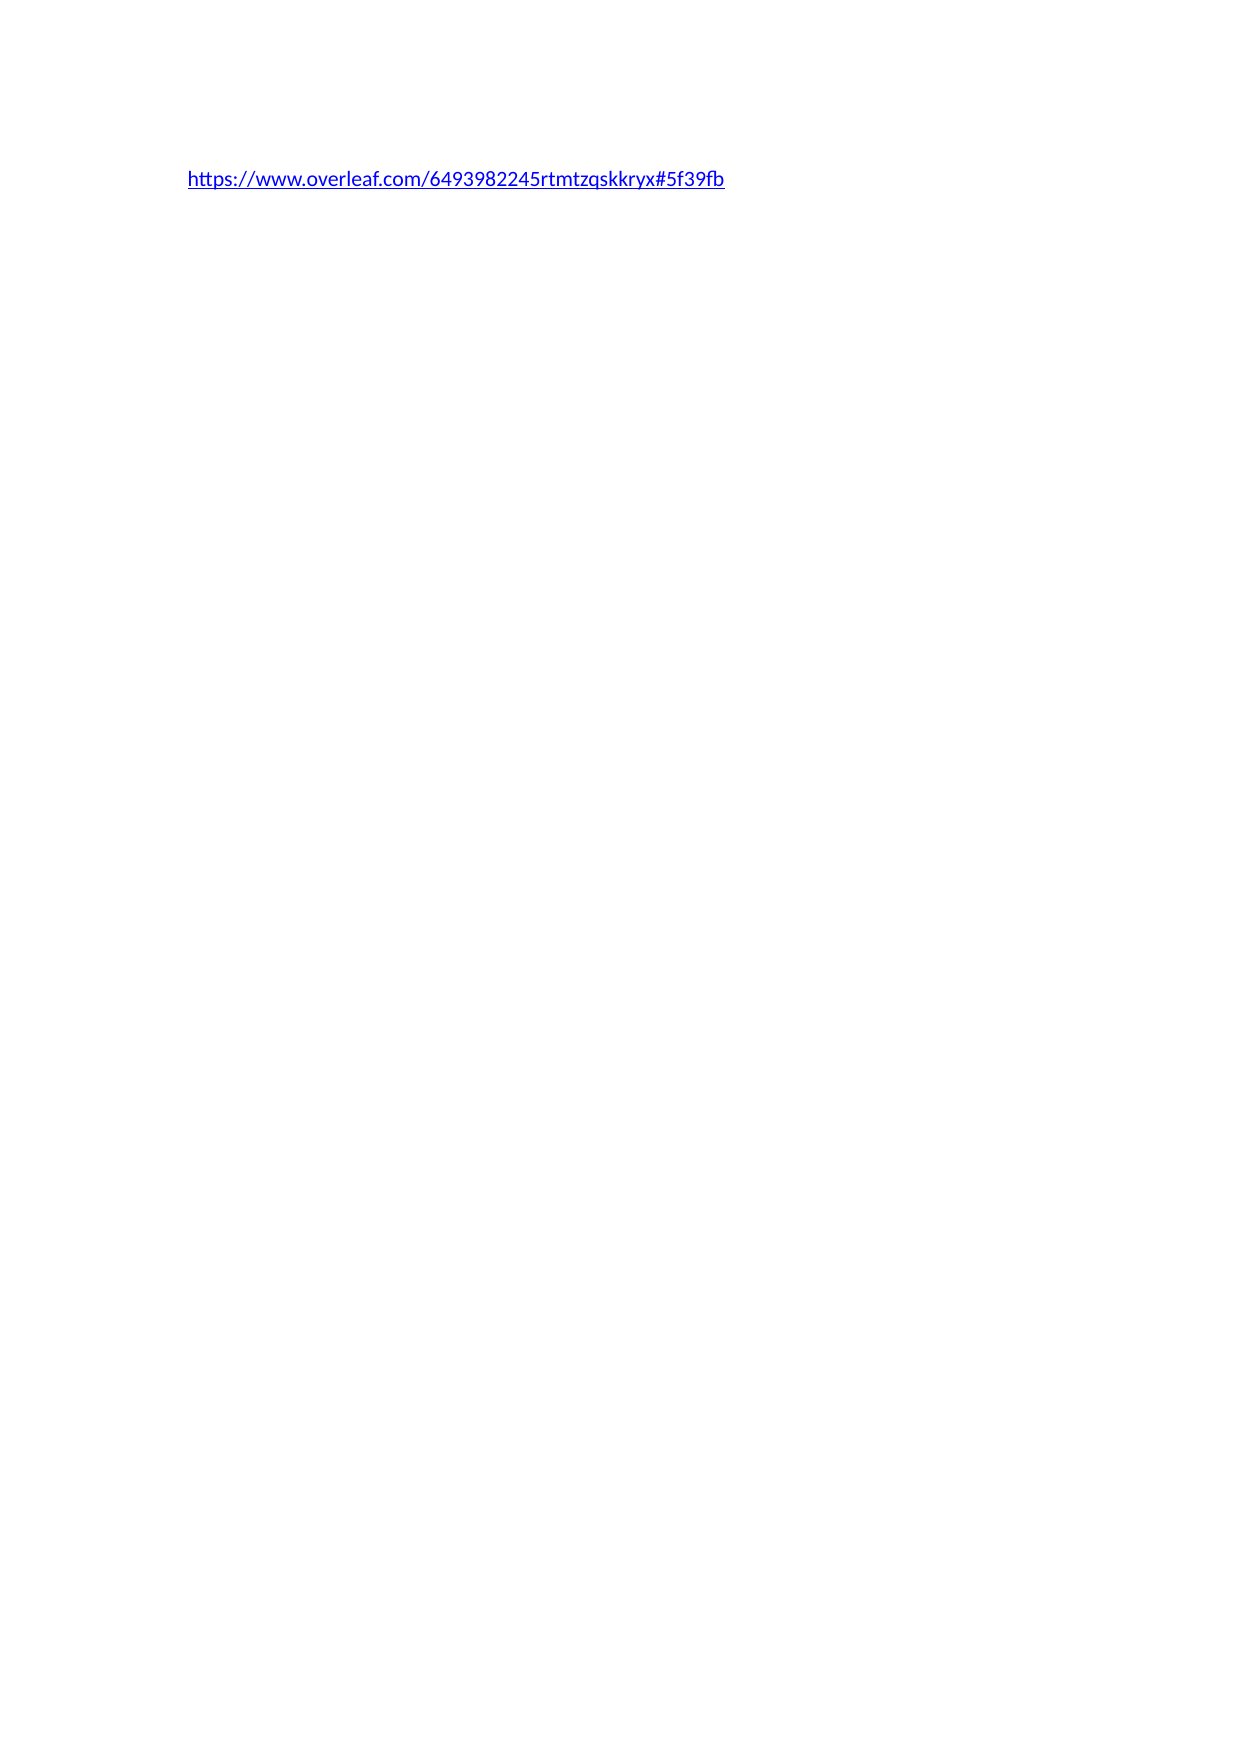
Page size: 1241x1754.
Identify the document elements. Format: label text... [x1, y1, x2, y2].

text https://www.overleaf.com/6493982245rtmtzqskkryx#5f39fb [187, 162, 1053, 194]
